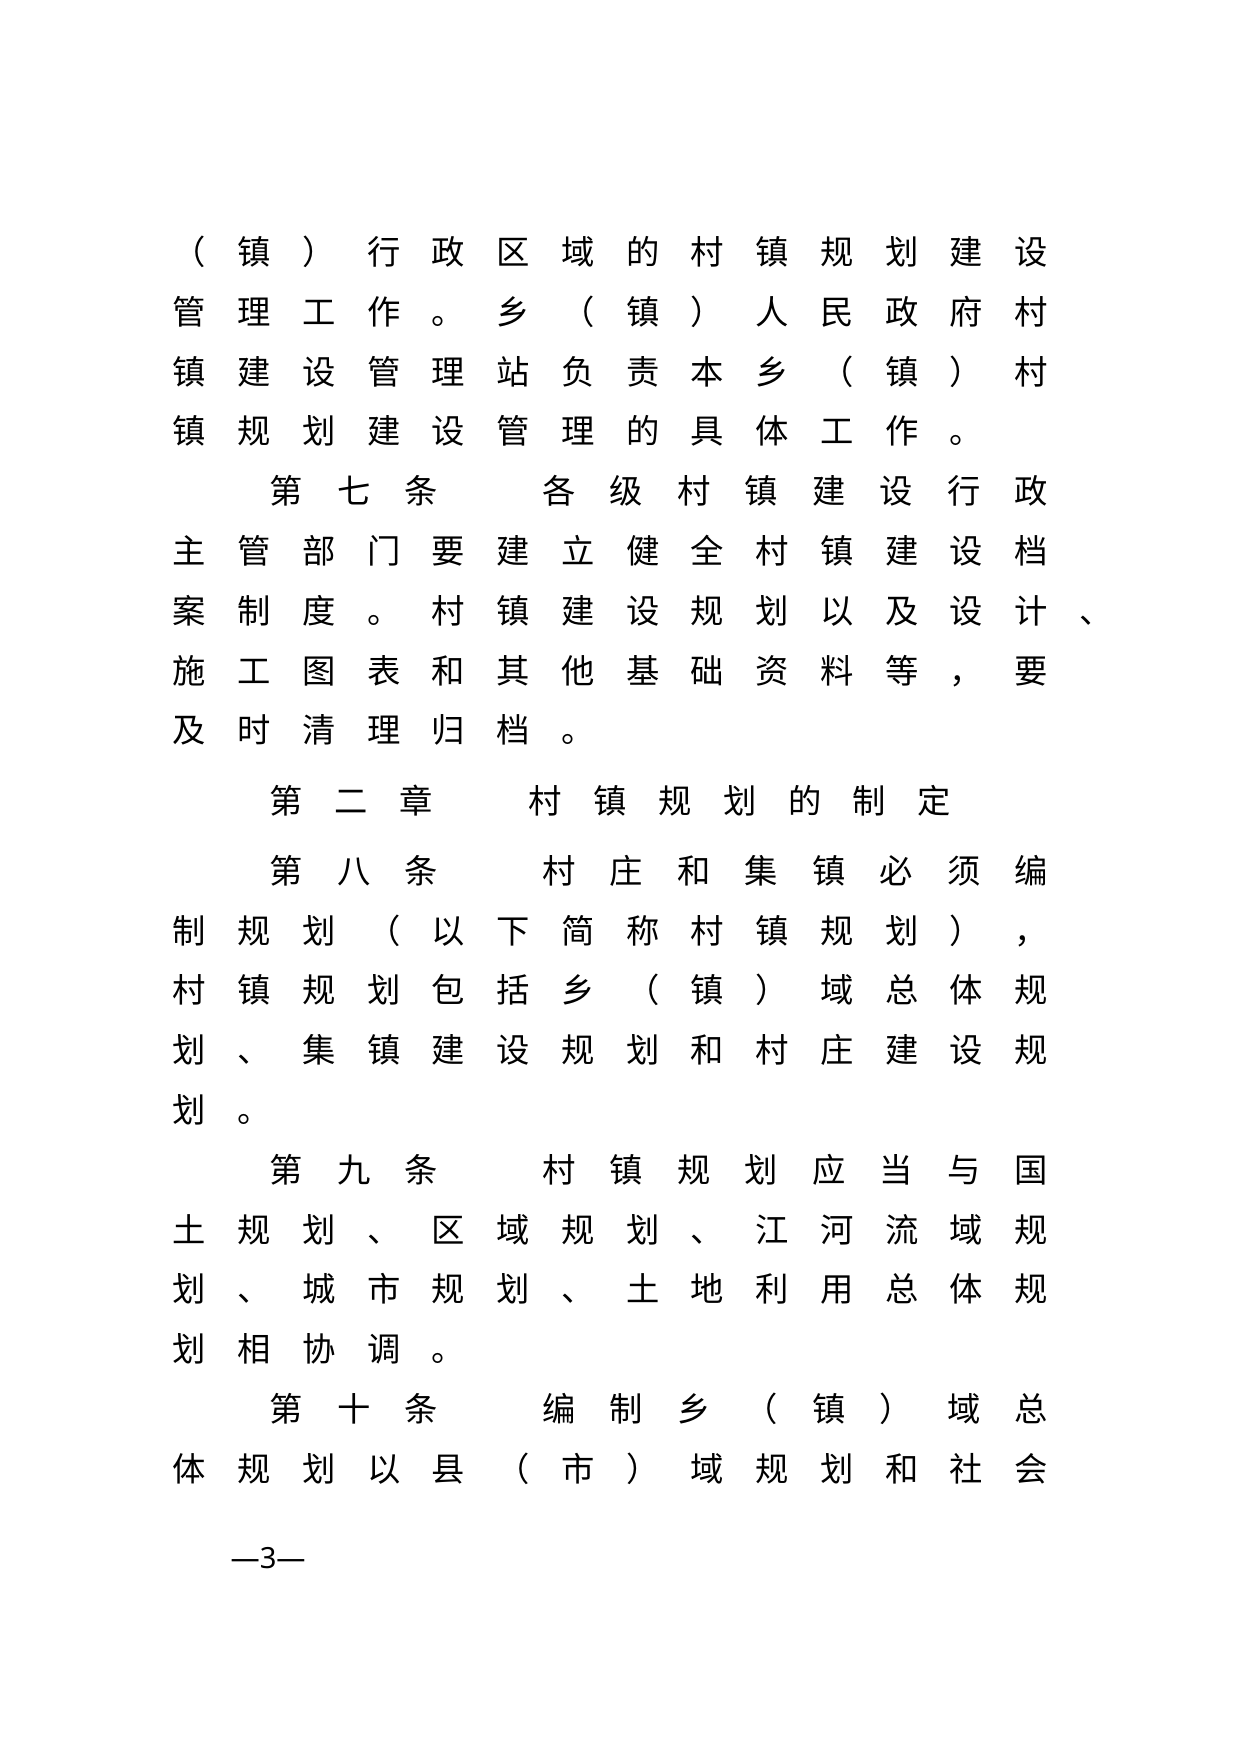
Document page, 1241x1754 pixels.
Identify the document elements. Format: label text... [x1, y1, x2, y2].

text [172, 1377, 1079, 1497]
text 第九条 村镇规划应当与国土规划、区域规划、江河流域规划、城市规划、土地利用总体规划相协调。 [172, 1138, 1079, 1377]
text 第七条 各级村镇建设行政主管部门要建立健全村镇建设档案制度。村镇建设规划以及设计、施工图表和其他基础资料等，要及时清理归档。 [172, 459, 1079, 758]
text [172, 220, 1079, 459]
subtitle 第二章 村镇规划的制定 [172, 769, 1079, 828]
text 第八条 村庄和集镇必须编制规划（以下简称村镇规划），村镇规划包括乡（镇）域总体规划、集镇建设规划和村庄建设规划。 [172, 839, 1079, 1138]
